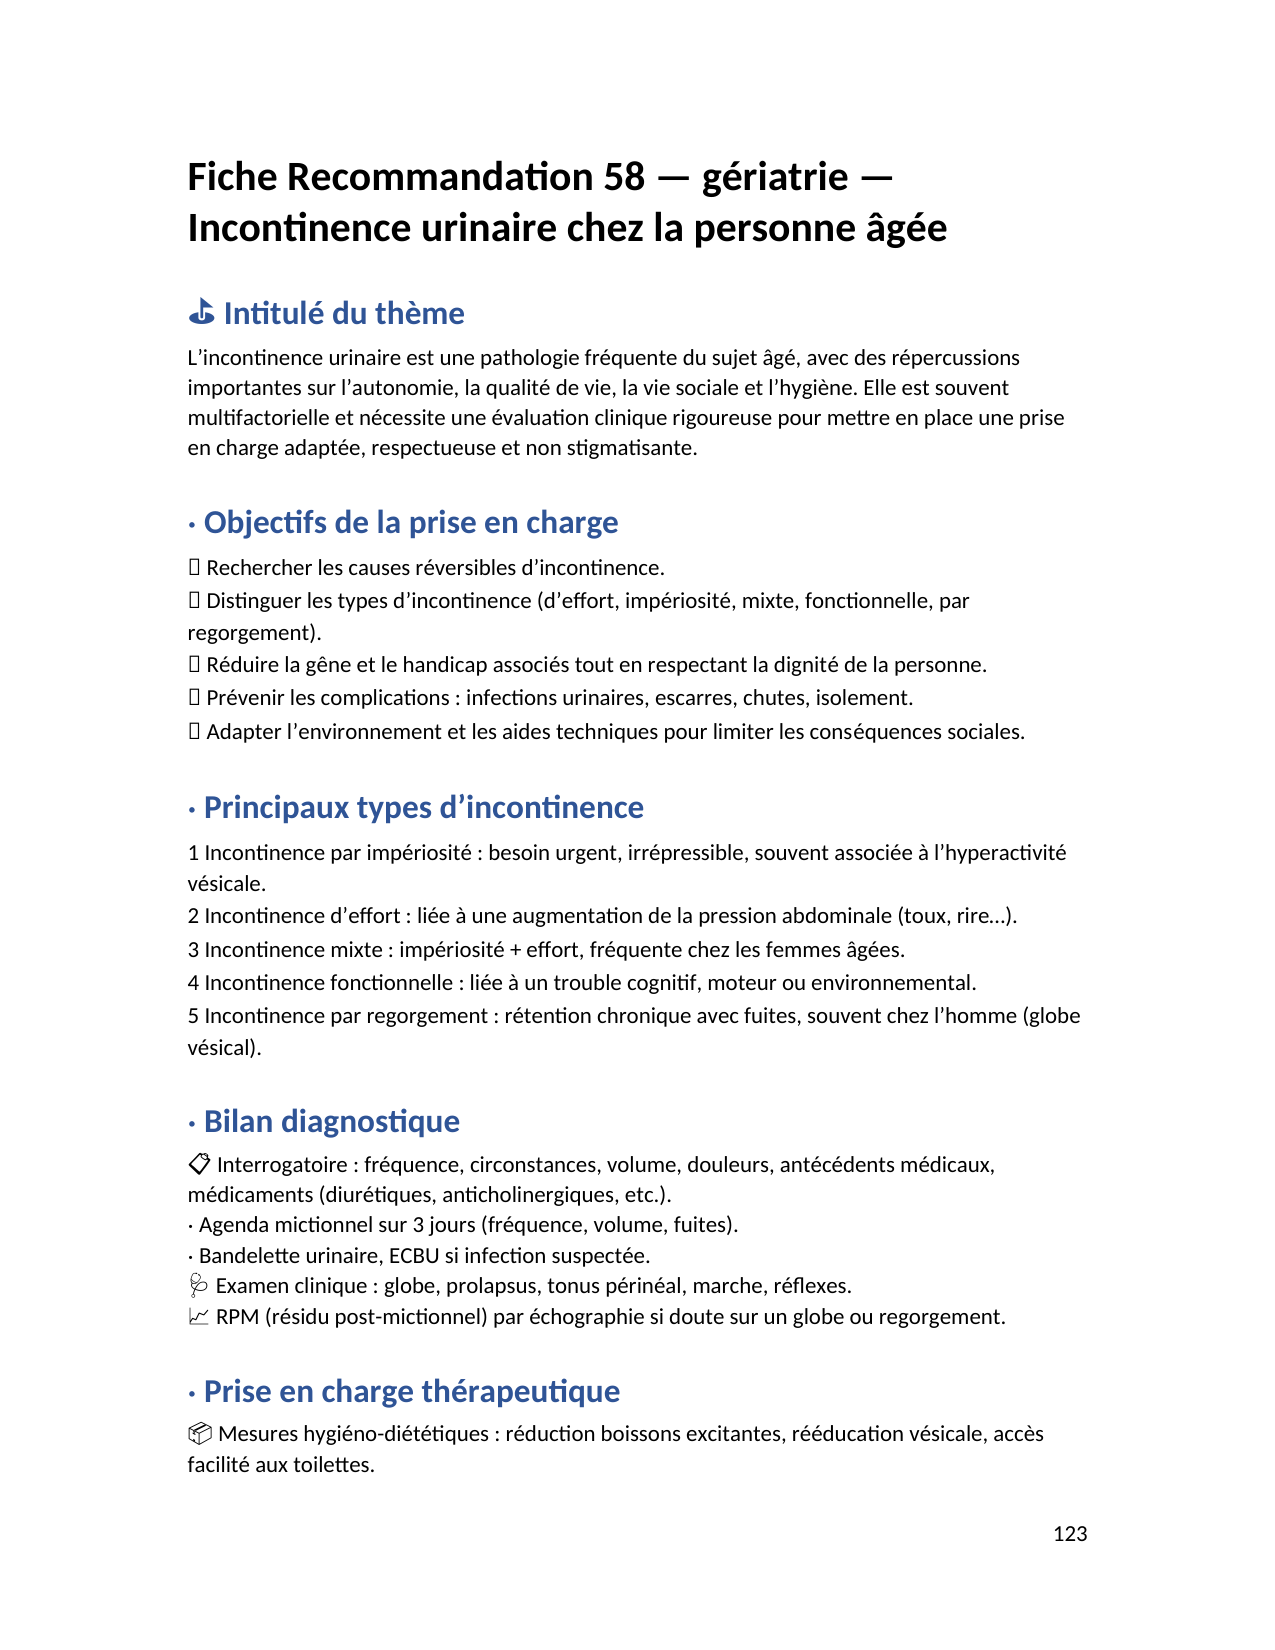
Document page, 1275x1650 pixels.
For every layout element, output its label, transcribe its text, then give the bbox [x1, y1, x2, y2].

text L’incontinence urinaire est une pathologie fréquente du sujet âgé, avec des répercussions importantes sur l’autonomie, la qualité de vie, la vie sociale et l’hygiène. Elle est souvent multifactorielle et nécessite une évaluation clinique rigoureuse pour mettre en place une prise en charge adaptée, respectueuse et non stigmatisante. [187, 343, 1087, 462]
subtitle Intitulé du thème [187, 289, 1087, 334]
subtitle 🧪 Bilan diagnostique [187, 1101, 1087, 1142]
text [187, 1419, 1087, 1478]
text 📋 Interrogatoire : fréquence, circonstances, volume, douleurs, antécédents médicaux, médicaments (diurétiques, anticholinergiques, etc.). 📒 Agenda mictionnel sur 3 jours (fréquence, volume, fuites). 🧪 Bandelette urinaire, ECBU si infection suspectée. 🩺 Examen clinique : globe, prolapsus, tonus périnéal, marche, réflexes. 📈 RPM (résidu post-mictionnel) par échographie si doute sur un globe ou regorgement. [187, 1150, 1087, 1330]
text 1️ Incontinence par impériosité : besoin urgent, irrépressible, souvent associée à l’hyperactivité vésicale. 2️ Incontinence d’effort : liée à une augmentation de la pression abdominale (toux, rire…). 3️ Incontinence mixte : impériosité + effort, fréquente chez les femmes âgées. 4️ Incontinence fonctionnelle : liée à un trouble cognitif, moteur ou environnemental. 5️ Incontinence par regorgement : rétention chronique avec fuites, souvent chez l’homme (globe vésical). [187, 835, 1087, 1061]
subtitle 🎯 Objectifs de la prise en charge [187, 501, 1087, 542]
subtitle 💊 Prise en charge thérapeutique [187, 1370, 1087, 1411]
subtitle 📌 Principaux types d’incontinence [187, 786, 1087, 827]
title Fiche Recommandation 58 — gériatrie — Incontinence urinaire chez la personne âgée [187, 150, 1087, 252]
text Rechercher les causes réversibles d’incontinence. Distinguer les types d’incontinence (d’effort, impériosité, mixte, fonctionnelle, par regorgement). Réduire la gêne et le handicap associés tout en respectant la dignité de la personne. Prévenir les complications : infections urinaires, escarres, chutes, isolement. Adapter l’environnement et les aides techniques pour limiter les conséquences sociales. [187, 551, 1087, 746]
